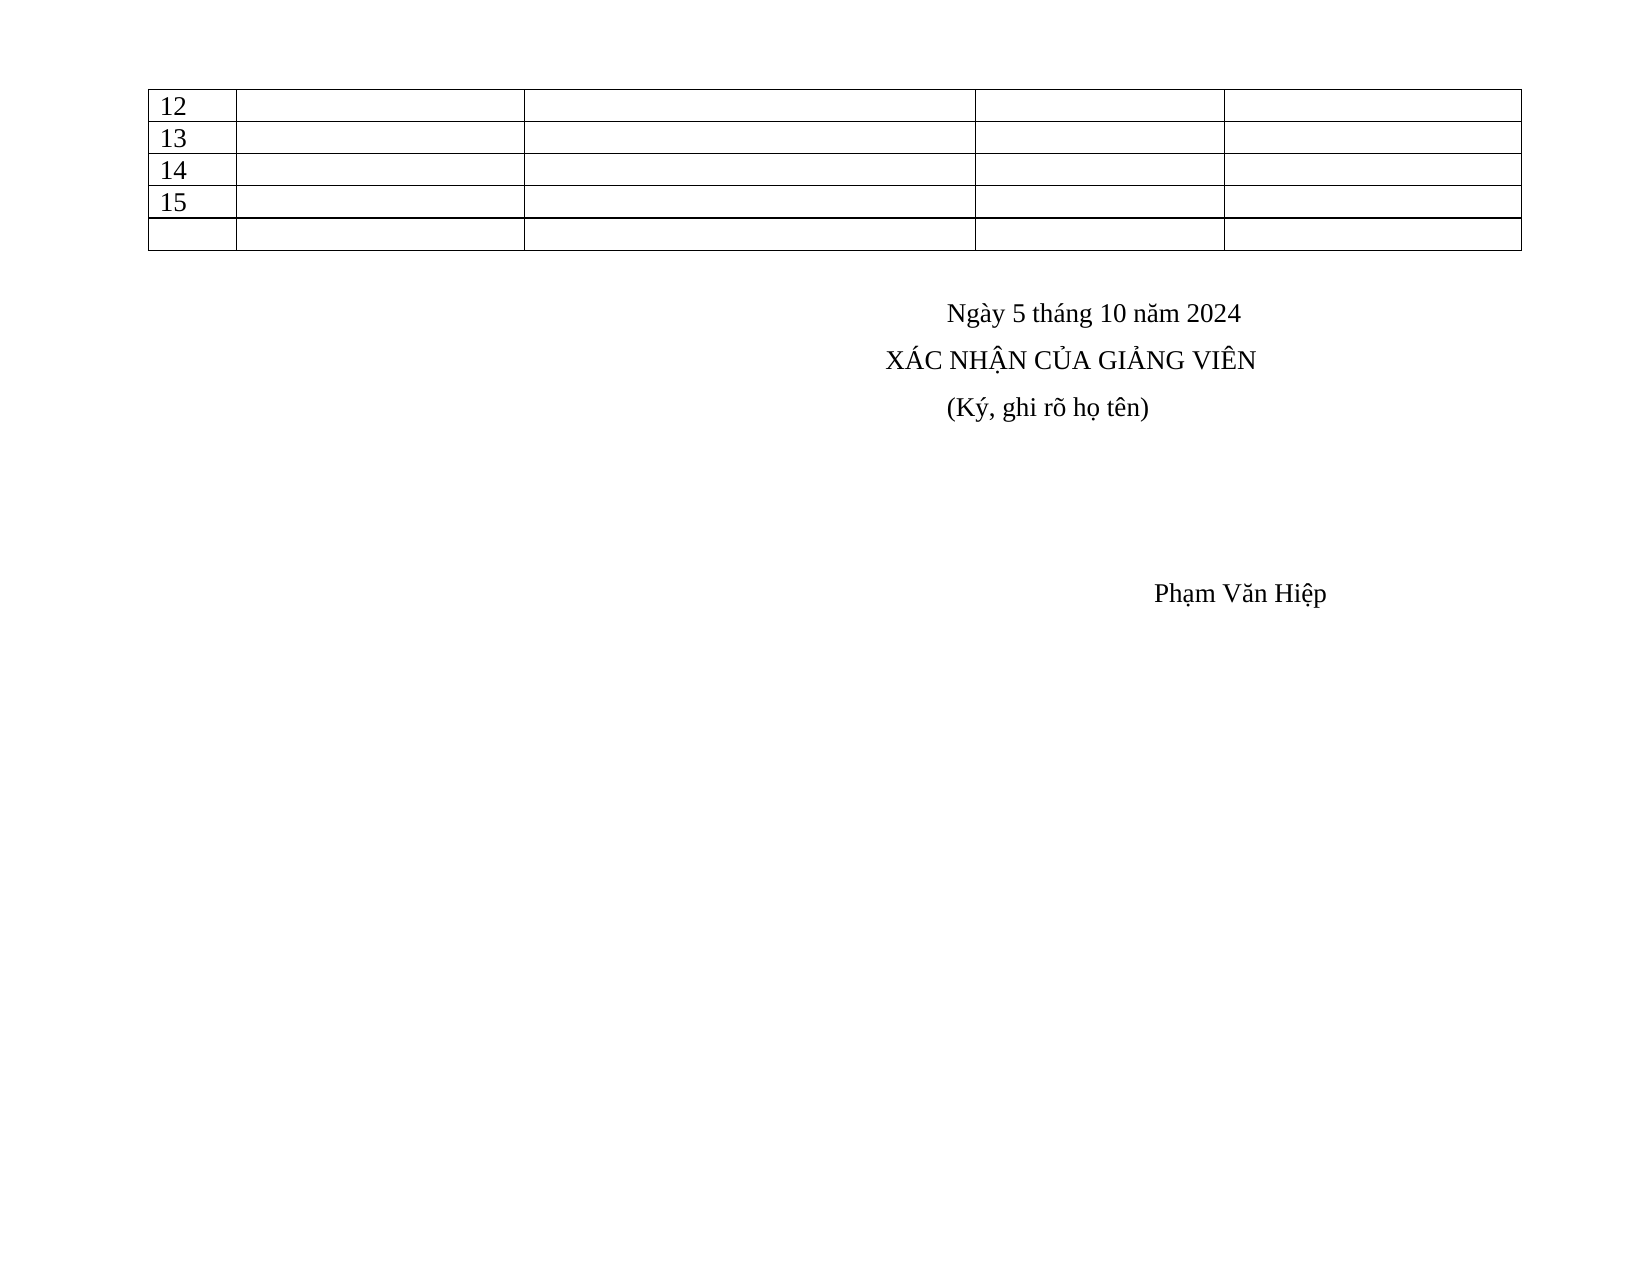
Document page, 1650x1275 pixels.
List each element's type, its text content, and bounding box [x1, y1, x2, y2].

table_cell [237, 186, 524, 217]
table_cell 13 [149, 122, 236, 153]
table_cell [1225, 186, 1521, 217]
table_cell [976, 90, 1224, 121]
table_cell 12 [149, 90, 236, 121]
table_cell [237, 219, 524, 249]
text Phạm Văn Hiệp [148, 577, 1532, 608]
table_cell [525, 90, 975, 121]
table_cell [1225, 122, 1521, 153]
table_cell [976, 154, 1224, 185]
table_cell [1225, 154, 1521, 185]
table_cell [525, 154, 975, 185]
table_cell [525, 186, 975, 217]
table_cell [1225, 90, 1521, 121]
table_cell 15 [149, 186, 236, 217]
table_cell [525, 122, 975, 153]
table_cell [149, 219, 236, 249]
table_cell [1225, 219, 1521, 249]
table_cell [237, 90, 524, 121]
table_cell [237, 122, 524, 153]
table_cell [976, 219, 1224, 249]
text Ngày 5 tháng 10 năm 2024 [148, 297, 1532, 328]
table_cell [237, 154, 524, 185]
text XÁC NHẬN CỦA GIẢNG VIÊN [148, 344, 1532, 375]
text (Ký, ghi rõ họ tên) [148, 391, 1532, 422]
table_cell [525, 219, 975, 249]
table_cell 14 [149, 154, 236, 185]
table_cell [976, 186, 1224, 217]
table_cell [976, 122, 1224, 153]
